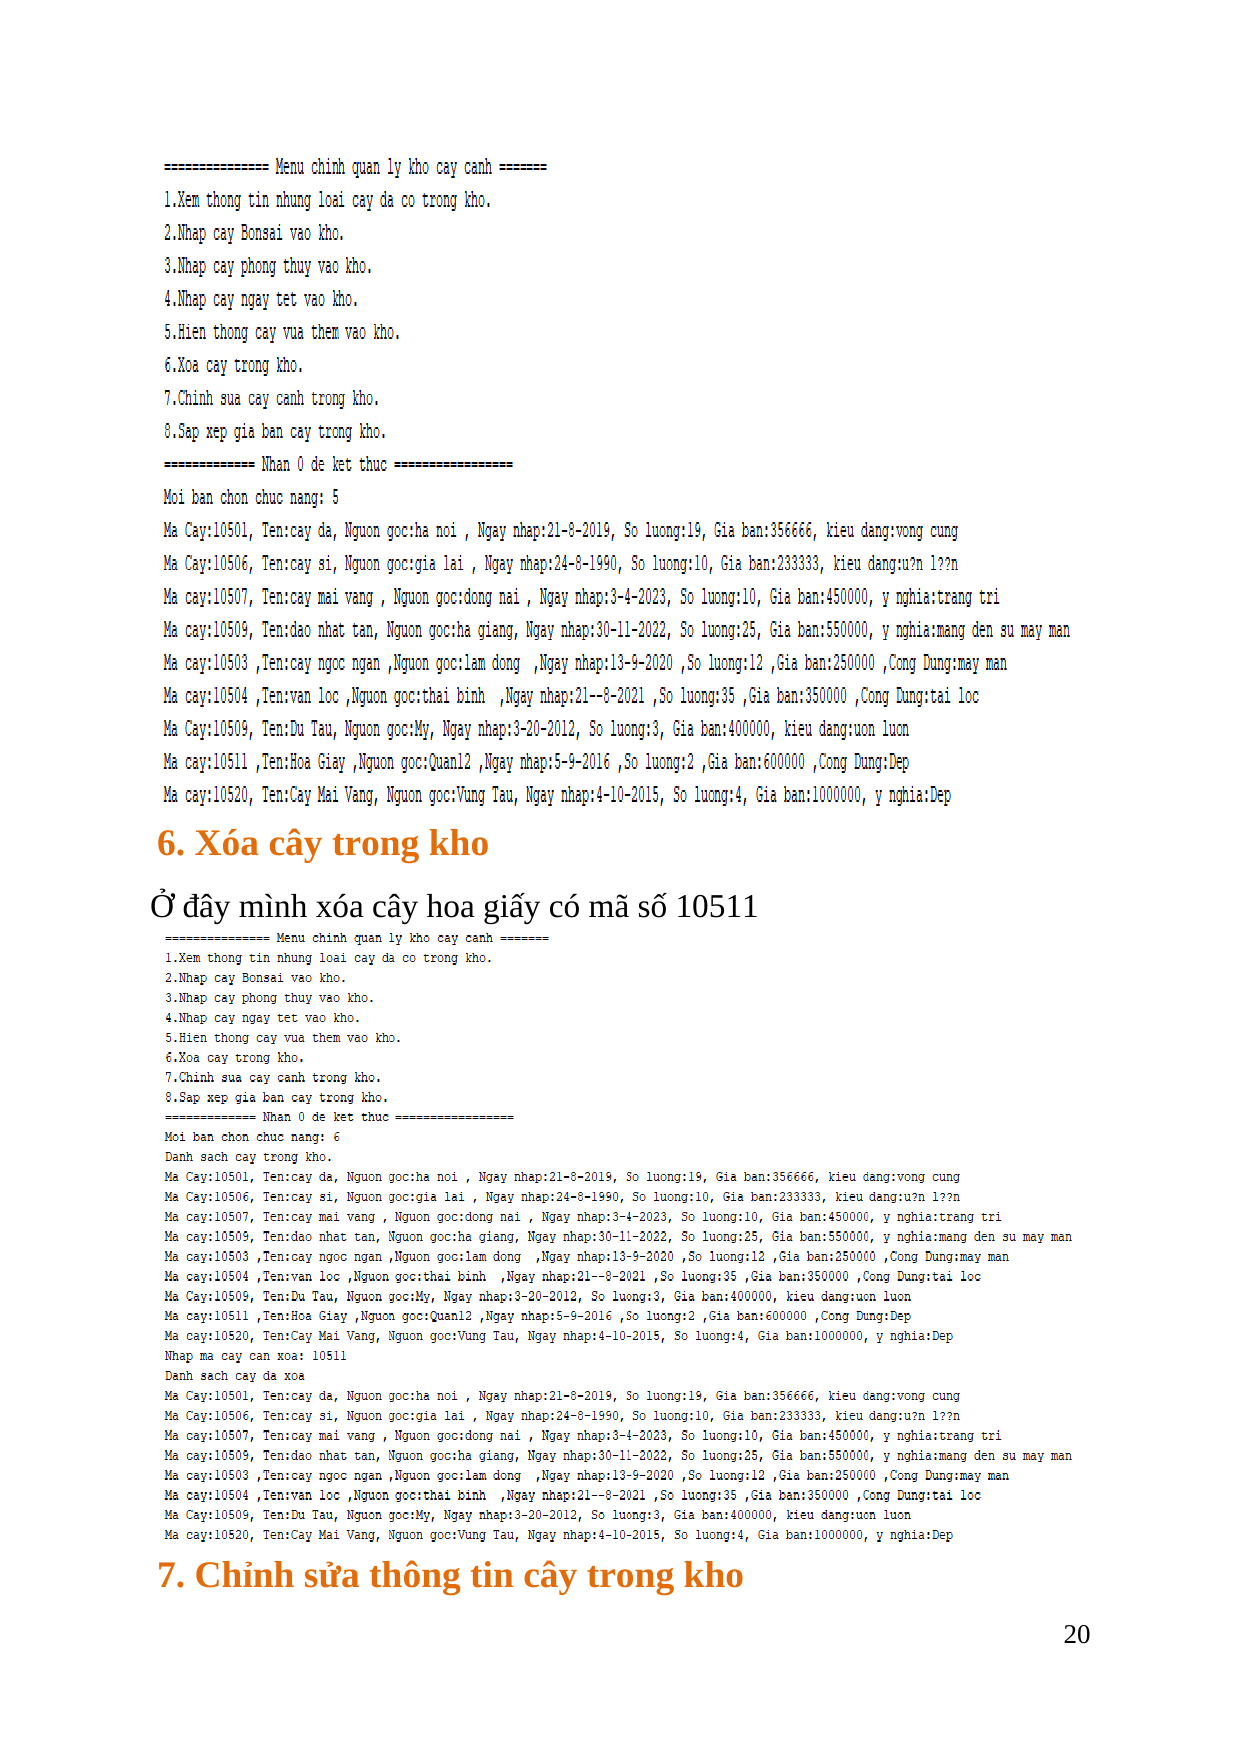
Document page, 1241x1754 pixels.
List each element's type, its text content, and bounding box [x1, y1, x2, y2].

text Ở đây mình xóa cây hoa giấy có mã số 10511 [150, 886, 1090, 925]
list Xóa cây trong kho [157, 820, 1090, 863]
picture [150, 150, 1091, 816]
picture [150, 930, 1107, 1548]
list Chỉnh sửa thông tin cây trong kho [157, 1552, 1090, 1595]
